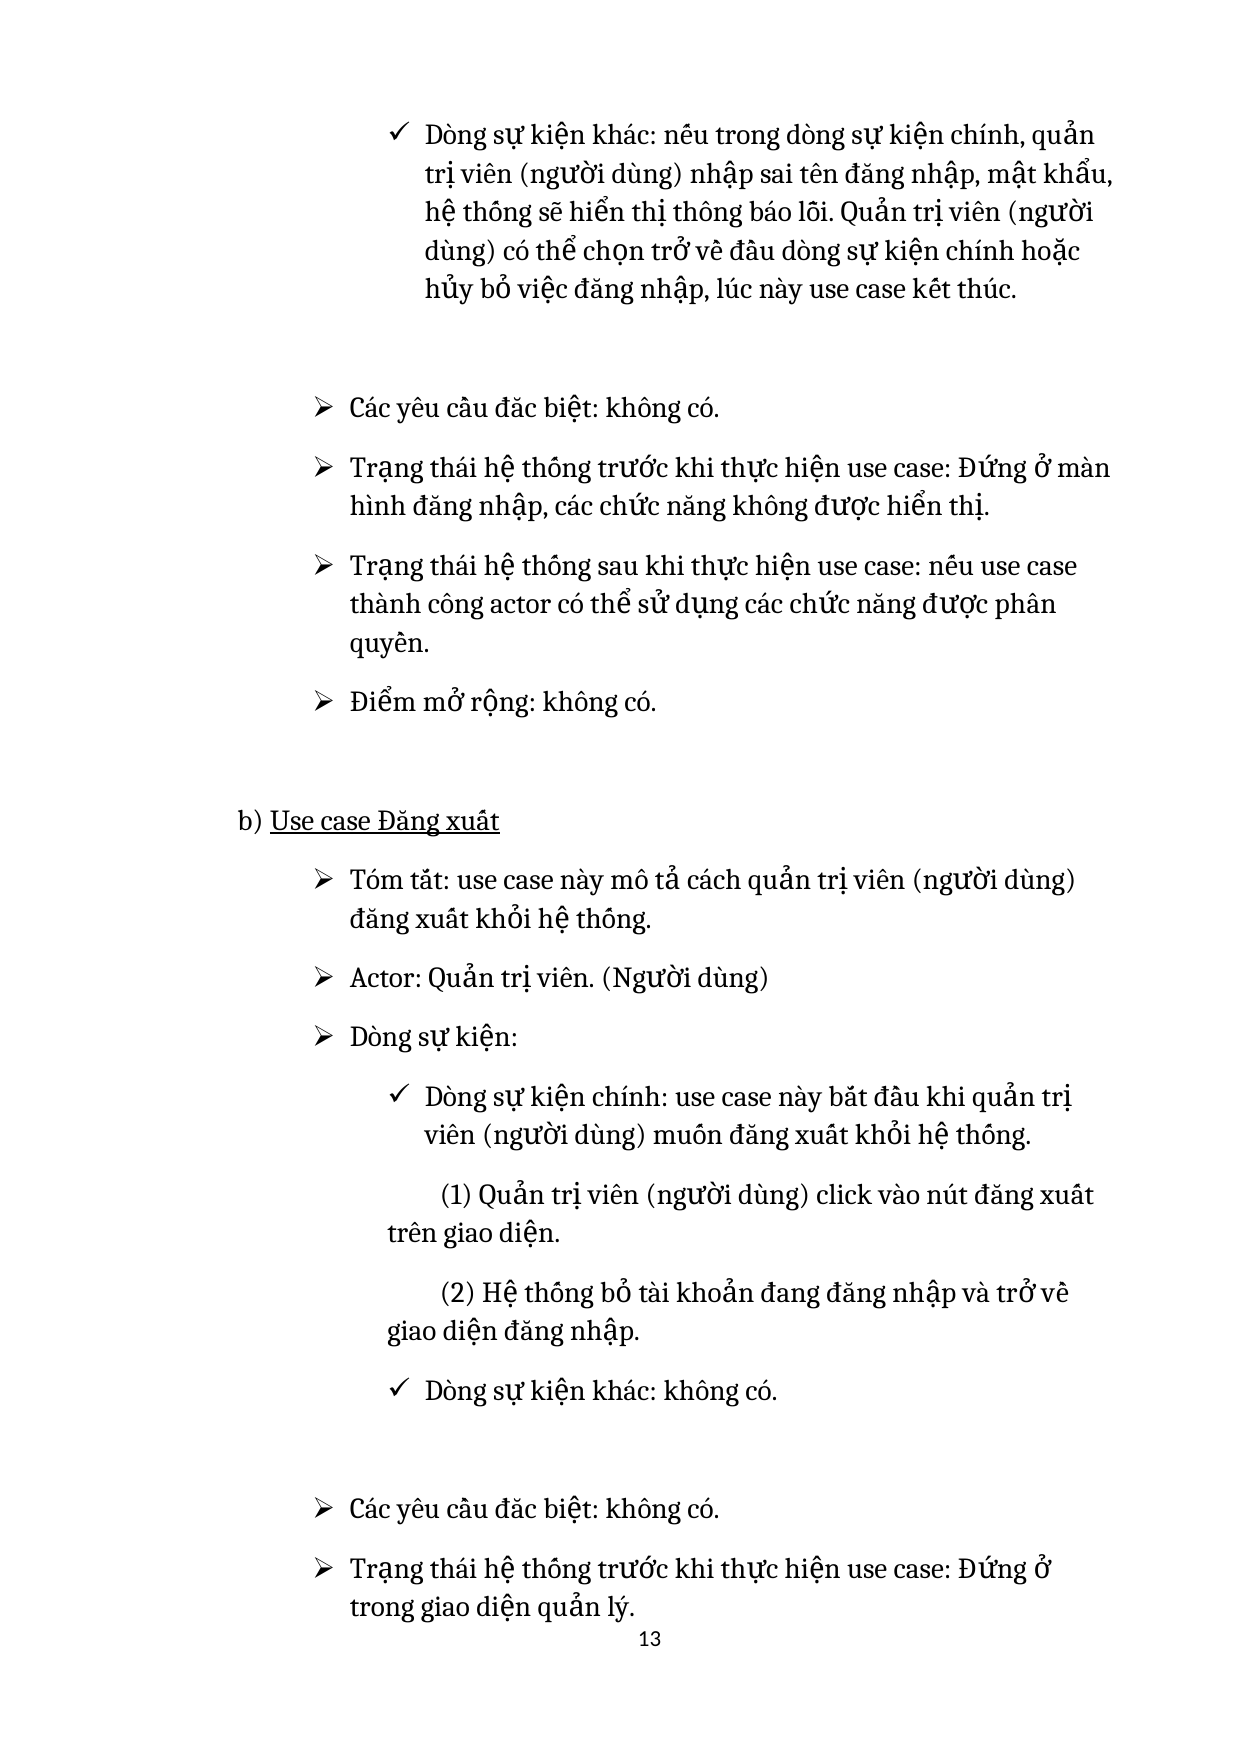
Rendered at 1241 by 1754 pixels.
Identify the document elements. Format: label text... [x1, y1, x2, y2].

list Trạng thái hệ thống sau khi thực hiện use case: nếu use case thành công actor có thể sử dụng các chức năng được phân quyền. [312, 549, 1122, 659]
list Các yêu cầu đăc biệt: không có. [312, 391, 1122, 425]
list Tóm tắt: use case này mô tả cách quản trị viên (người dùng) đăng xuất khỏi hệ thống. [312, 863, 1122, 935]
list Dòng sự kiện chính: use case này bắt đầu khi quản trị viên (người dùng) muốn đăng xuất khỏi hệ thống. [387, 1080, 1122, 1152]
list Dòng sự kiện khác: nếu trong dòng sự kiện chính, quản trị viên (người dùng) nhập sai tên đăng nhập, mật khẩu, hệ thống sẽ hiển thị thông báo lỗi. Quản trị viên (người dùng) có thể chọn trở về đầu dòng sự kiện chính hoặc hủy bỏ việc đăng nhập, lúc này use case kết thúc. [387, 118, 1122, 306]
list Actor: Quản trị viên. (Người dùng) [312, 961, 1122, 995]
list Dòng sự kiện khác: không có. [387, 1374, 1122, 1407]
list Trạng thái hệ thống trước khi thực hiện use case: Đứng ở màn hình đăng nhập, các chức năng không được hiển thị. [312, 451, 1122, 523]
list Điểm mở rộng: không có. [312, 685, 1122, 719]
list Trạng thái hệ thống trước khi thực hiện use case: Đứng ở trong giao diện quản lý. [312, 1552, 1122, 1624]
text (2) Hệ thống bỏ tài khoản đang đăng nhập và trở về giao diện đăng nhập. [387, 1276, 1122, 1348]
text (1) Quản trị viên (người dùng) click vào nút đăng xuất trên giao diện. [387, 1178, 1122, 1250]
list Các yêu cầu đăc biệt: không có. [312, 1492, 1122, 1526]
text Use case Đăng xuất [237, 804, 1122, 837]
list Dòng sự kiện: [312, 1021, 1122, 1054]
